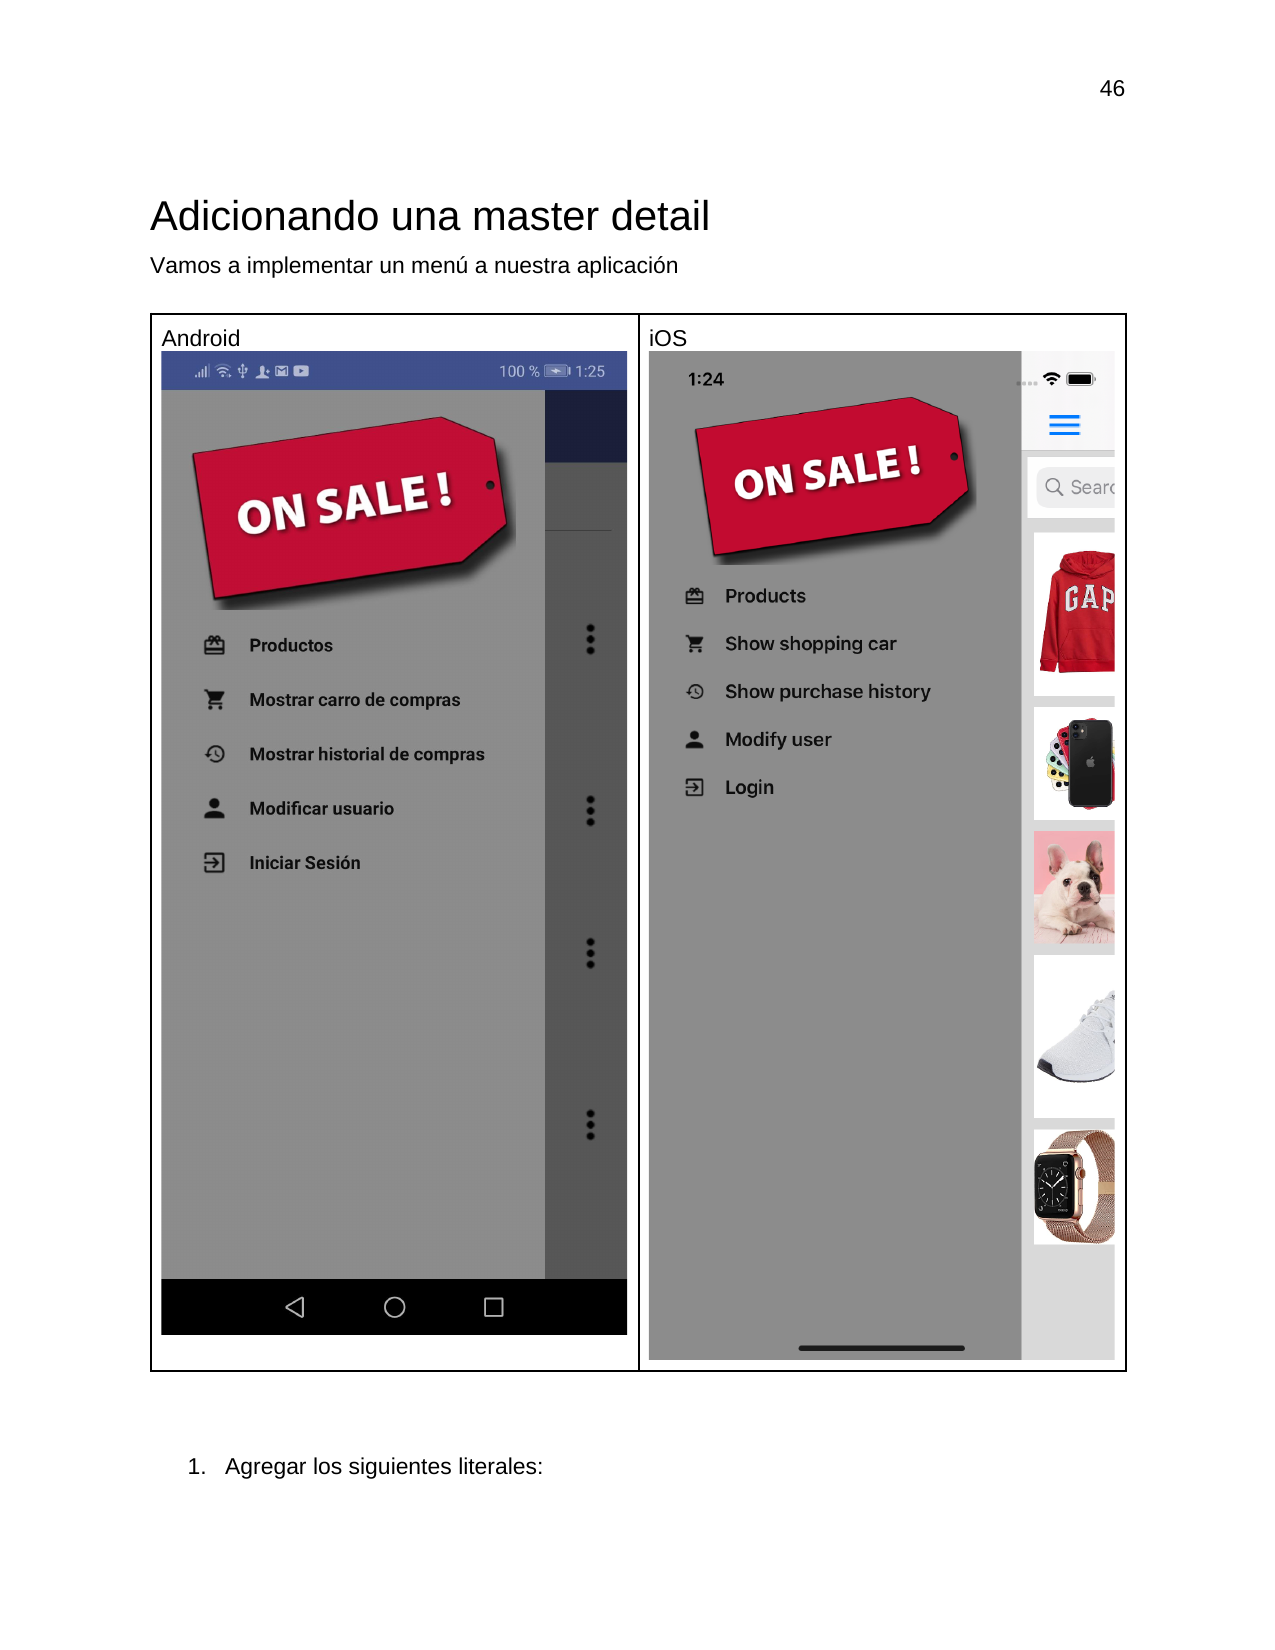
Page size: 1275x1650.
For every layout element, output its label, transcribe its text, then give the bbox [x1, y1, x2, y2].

picture [648, 351, 1115, 1360]
picture [161, 351, 628, 1335]
subtitle Adicionando una master detail [150, 192, 1125, 239]
table_header Android [152, 315, 638, 1370]
table_header iOS [640, 315, 1125, 1370]
text Vamos a implementar un menú a nuestra aplicación [150, 252, 1125, 278]
list Agregar los siguientes literales: [187, 1453, 1125, 1479]
